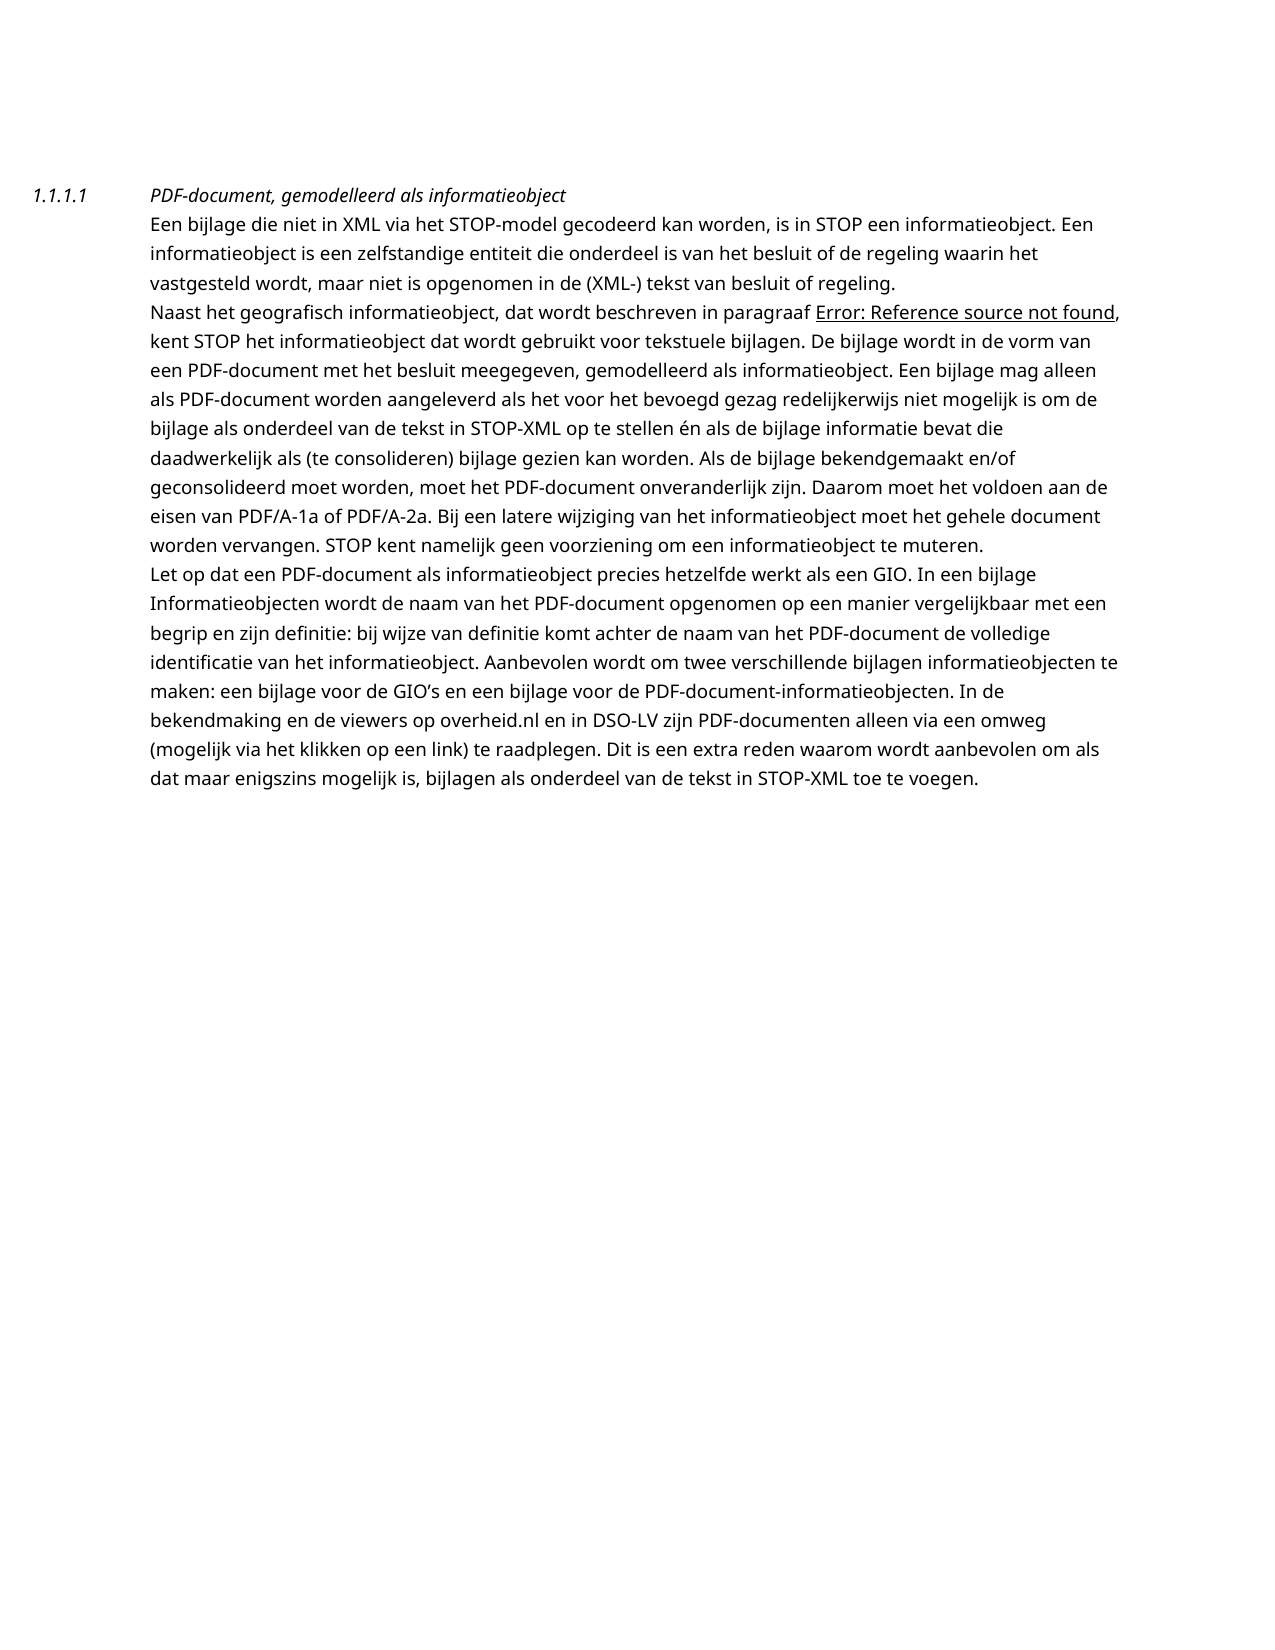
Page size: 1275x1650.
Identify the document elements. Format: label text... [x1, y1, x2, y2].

text Let op dat een PDF-document als informatieobject precies hetzelfde werkt als een GIO. In een bijlage Informatieobjecten wordt de naam van het PDF-document opgenomen op een manier vergelijkbaar met een begrip en zijn definitie: bij wijze van definitie komt achter de naam van het PDF-document de volledige identificatie van het informatieobject. Aanbevolen wordt om twee verschillende bijlagen informatieobjecten te maken: een bijlage voor de GIO’s en een bijlage voor de PDF-document-informatieobjecten. In de bekendmaking en de viewers op overheid.nl en in DSO-LV zijn PDF-documenten alleen via een omweg (mogelijk via het klikken op een link) te raadplegen. Dit is een extra reden waarom wordt aanbevolen om als dat maar enigszins mogelijk is, bijlagen als onderdeel van de tekst in STOP-XML toe te voegen. [150, 558, 1125, 792]
subtitle PDF-document, gemodelleerd als informatieobject [32, 179, 1125, 208]
text Een bijlage die niet in XML via het STOP-model gecodeerd kan worden, is in STOP een informatieobject. Een informatieobject is een zelfstandige entiteit die onderdeel is van het besluit of de regeling waarin het vastgesteld wordt, maar niet is opgenomen in de (XML-) tekst van besluit of regeling. [150, 208, 1125, 296]
